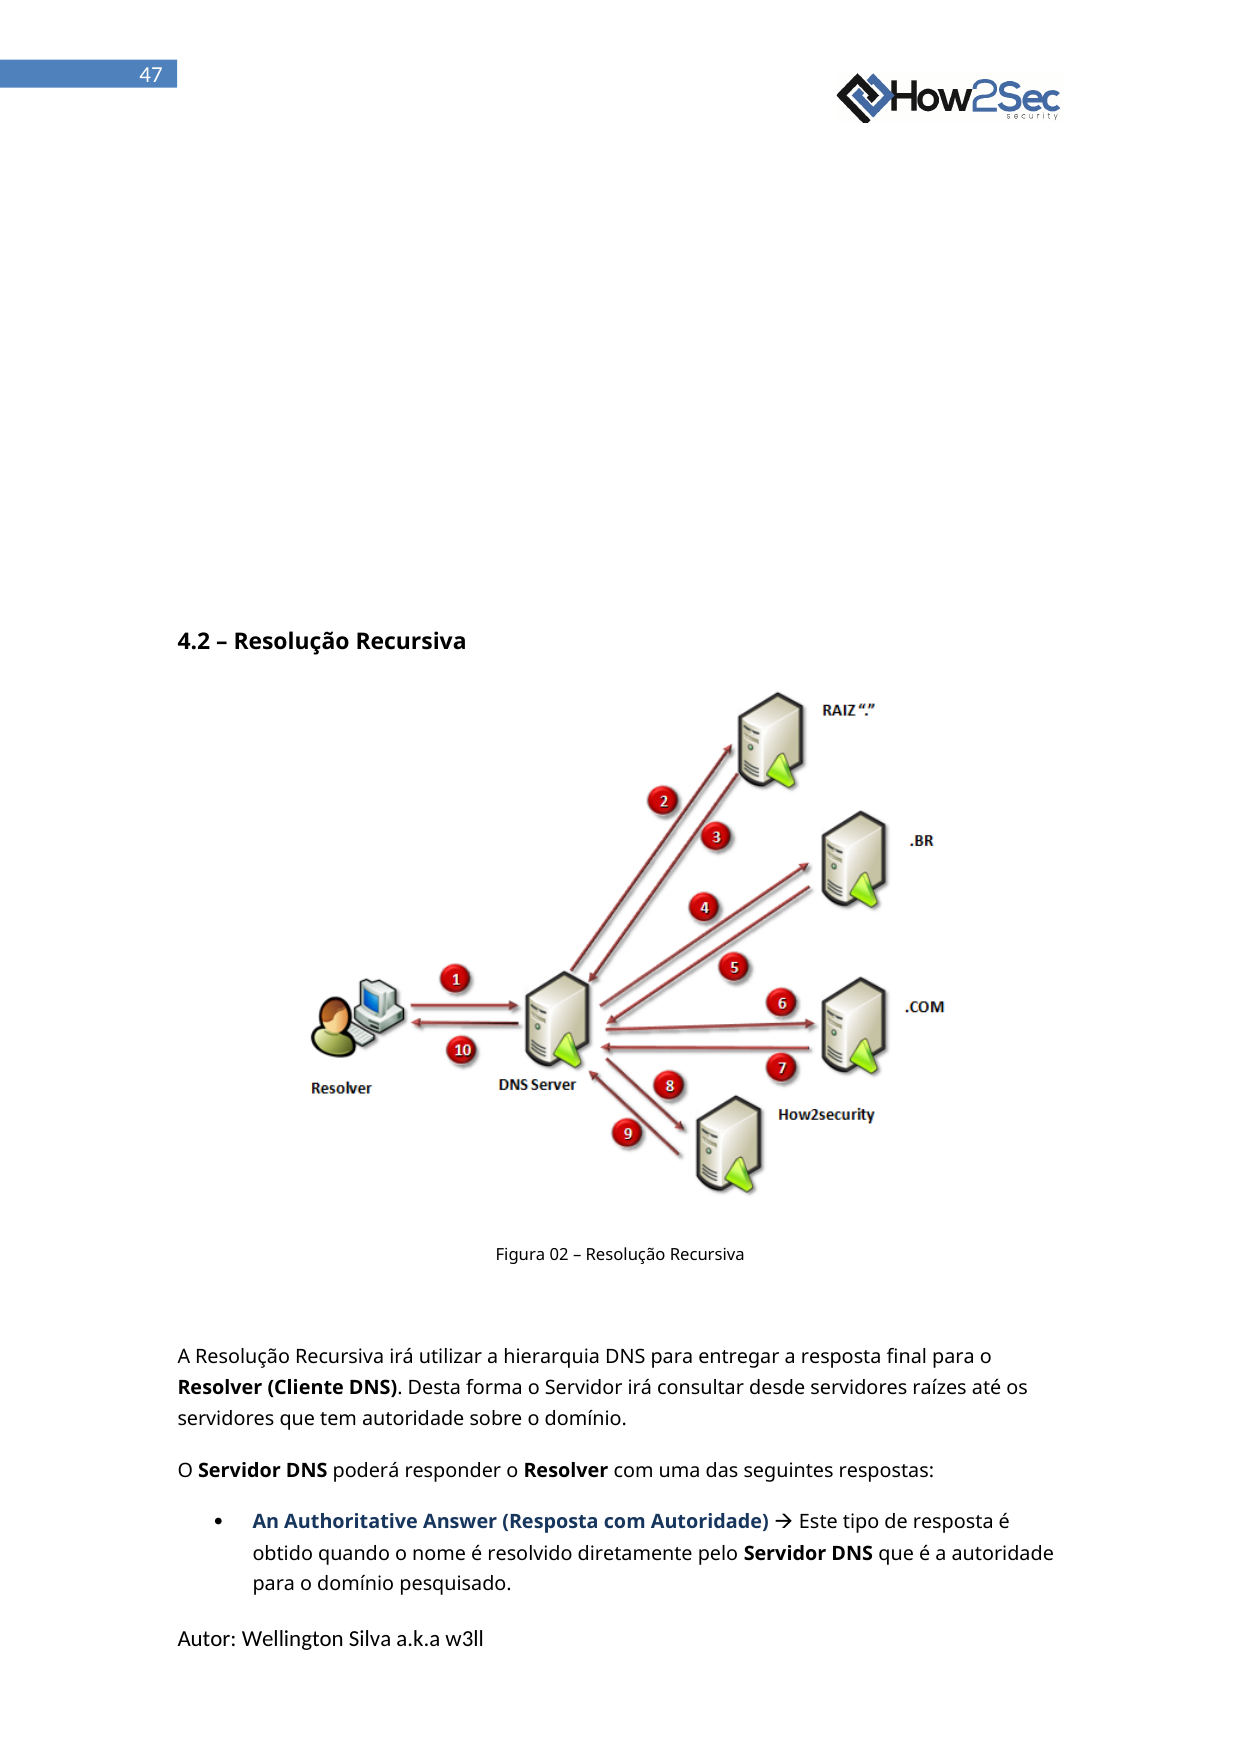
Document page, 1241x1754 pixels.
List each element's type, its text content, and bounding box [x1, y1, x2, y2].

text O Servidor DNS poderá responder o Resolver com uma das seguintes respostas: [177, 1456, 1063, 1483]
picture [836, 73, 1064, 123]
list An Authoritative Answer (Resposta com Autoridade) Este tipo de resposta é obtido quando o nome é resolvido diretamente pelo Servidor DNS que é a autoridade para o domínio pesquisado. [215, 1508, 1063, 1597]
text A Resolução Recursiva irá utilizar a hierarquia DNS para entregar a resposta final para o Resolver (Cliente DNS). Desta forma o Servidor irá consultar desde servidores raízes até os servidores que tem autoridade sobre o domínio. [177, 1342, 1063, 1431]
picture [274, 681, 967, 1218]
text Figura 02 – Resolução Recursiva [177, 1242, 1063, 1265]
text 4.2 – Resolução Recursiva [177, 625, 1063, 656]
